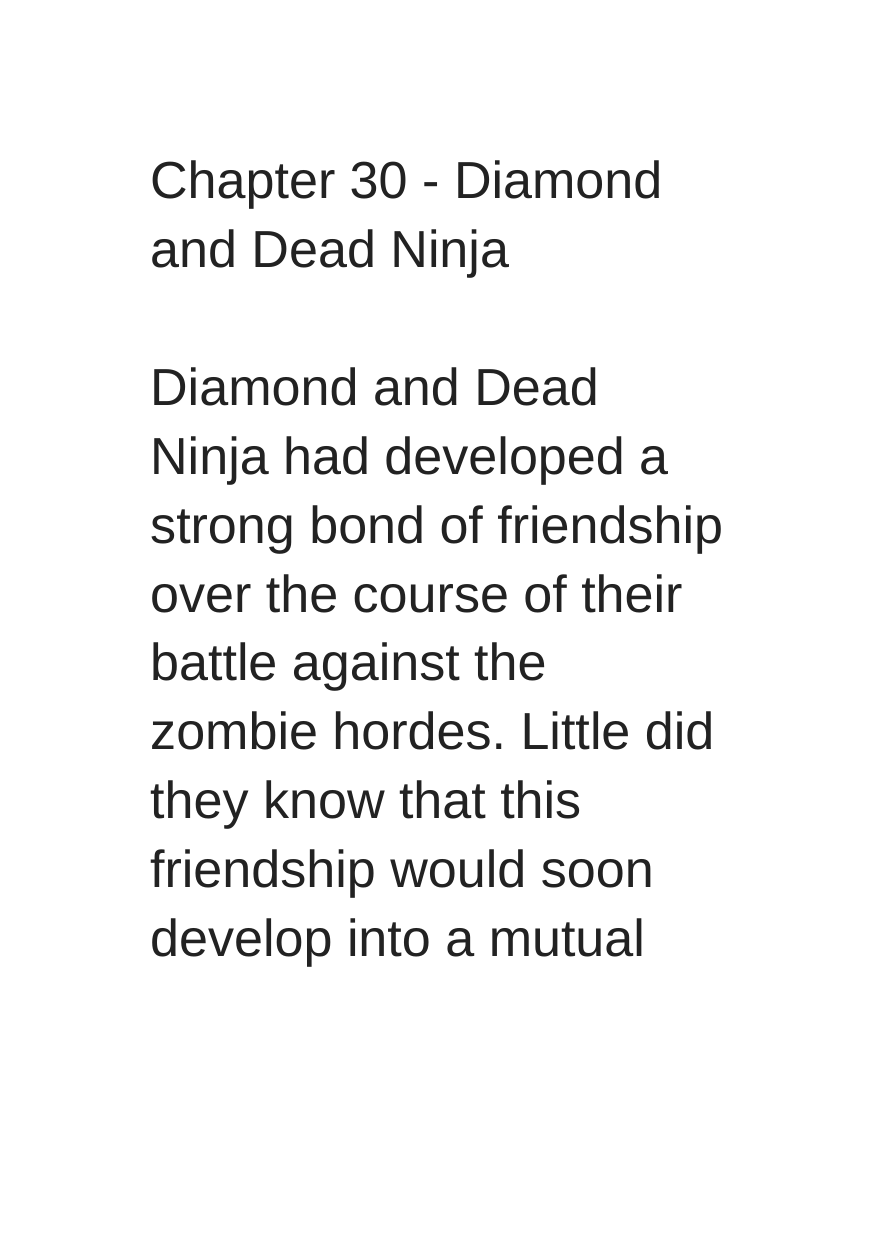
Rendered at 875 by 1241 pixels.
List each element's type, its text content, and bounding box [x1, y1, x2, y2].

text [150, 357, 724, 967]
text Chapter 30 - Diamond and Dead Ninja [150, 150, 724, 279]
